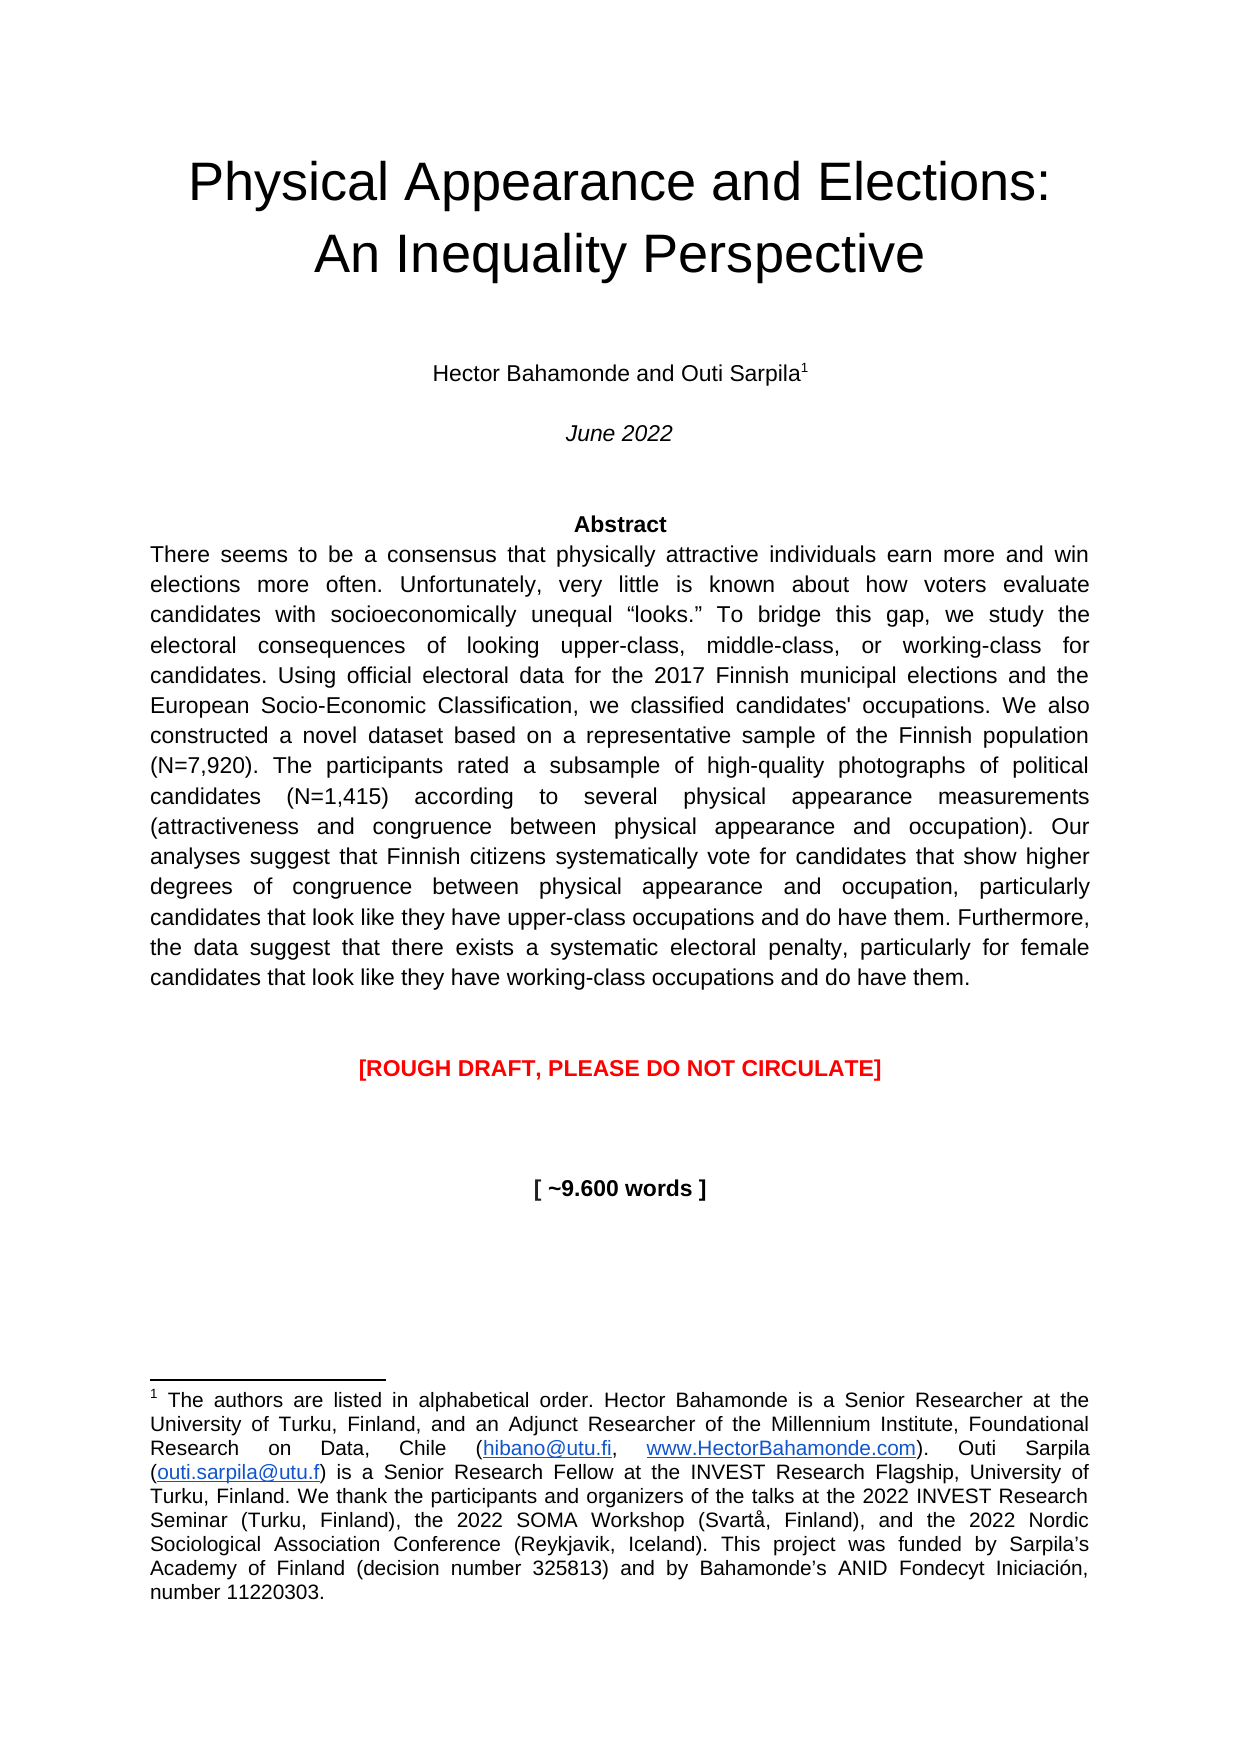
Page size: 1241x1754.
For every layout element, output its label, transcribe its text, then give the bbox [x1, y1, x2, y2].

title Physical Appearance and Elections: An Inequality Perspective [150, 150, 1090, 284]
text Abstract [150, 481, 1090, 537]
text Hector Bahamonde and Outi Sarpila June 2022 [150, 360, 1090, 447]
text There seems to be a consensus that physically attractive individuals earn more and win elections more often. Unfortunately, very little is known about how voters evaluate candidates with socioeconomically unequal “looks.” To bridge this gap, we study the electoral consequences of looking upper-class, middle-class, or working-class for candidates. Using official electoral data for the 2017 Finnish municipal elections and the European Socio-Economic Classification, we classified candidates' occupations. We also constructed a novel dataset based on a representative sample of the Finnish population (N=7,920). The participants rated a subsample of high-quality photographs of political candidates (N=1,415) according to several physical appearance measurements (attractiveness and congruence between physical appearance and occupation). Our analyses suggest that Finnish citizens systematically vote for candidates that show higher degrees of congruence between physical appearance and occupation, particularly candidates that look like they have upper-class occupations and do have them. Furthermore, the data suggest that there exists a systematic electoral penalty, particularly for female candidates that look like they have working-class occupations and do have them. [150, 541, 1090, 990]
text [ROUGH DRAFT, PLEASE DO NOT CIRCULATE] [ ~9.600 words ] [150, 994, 1090, 1202]
